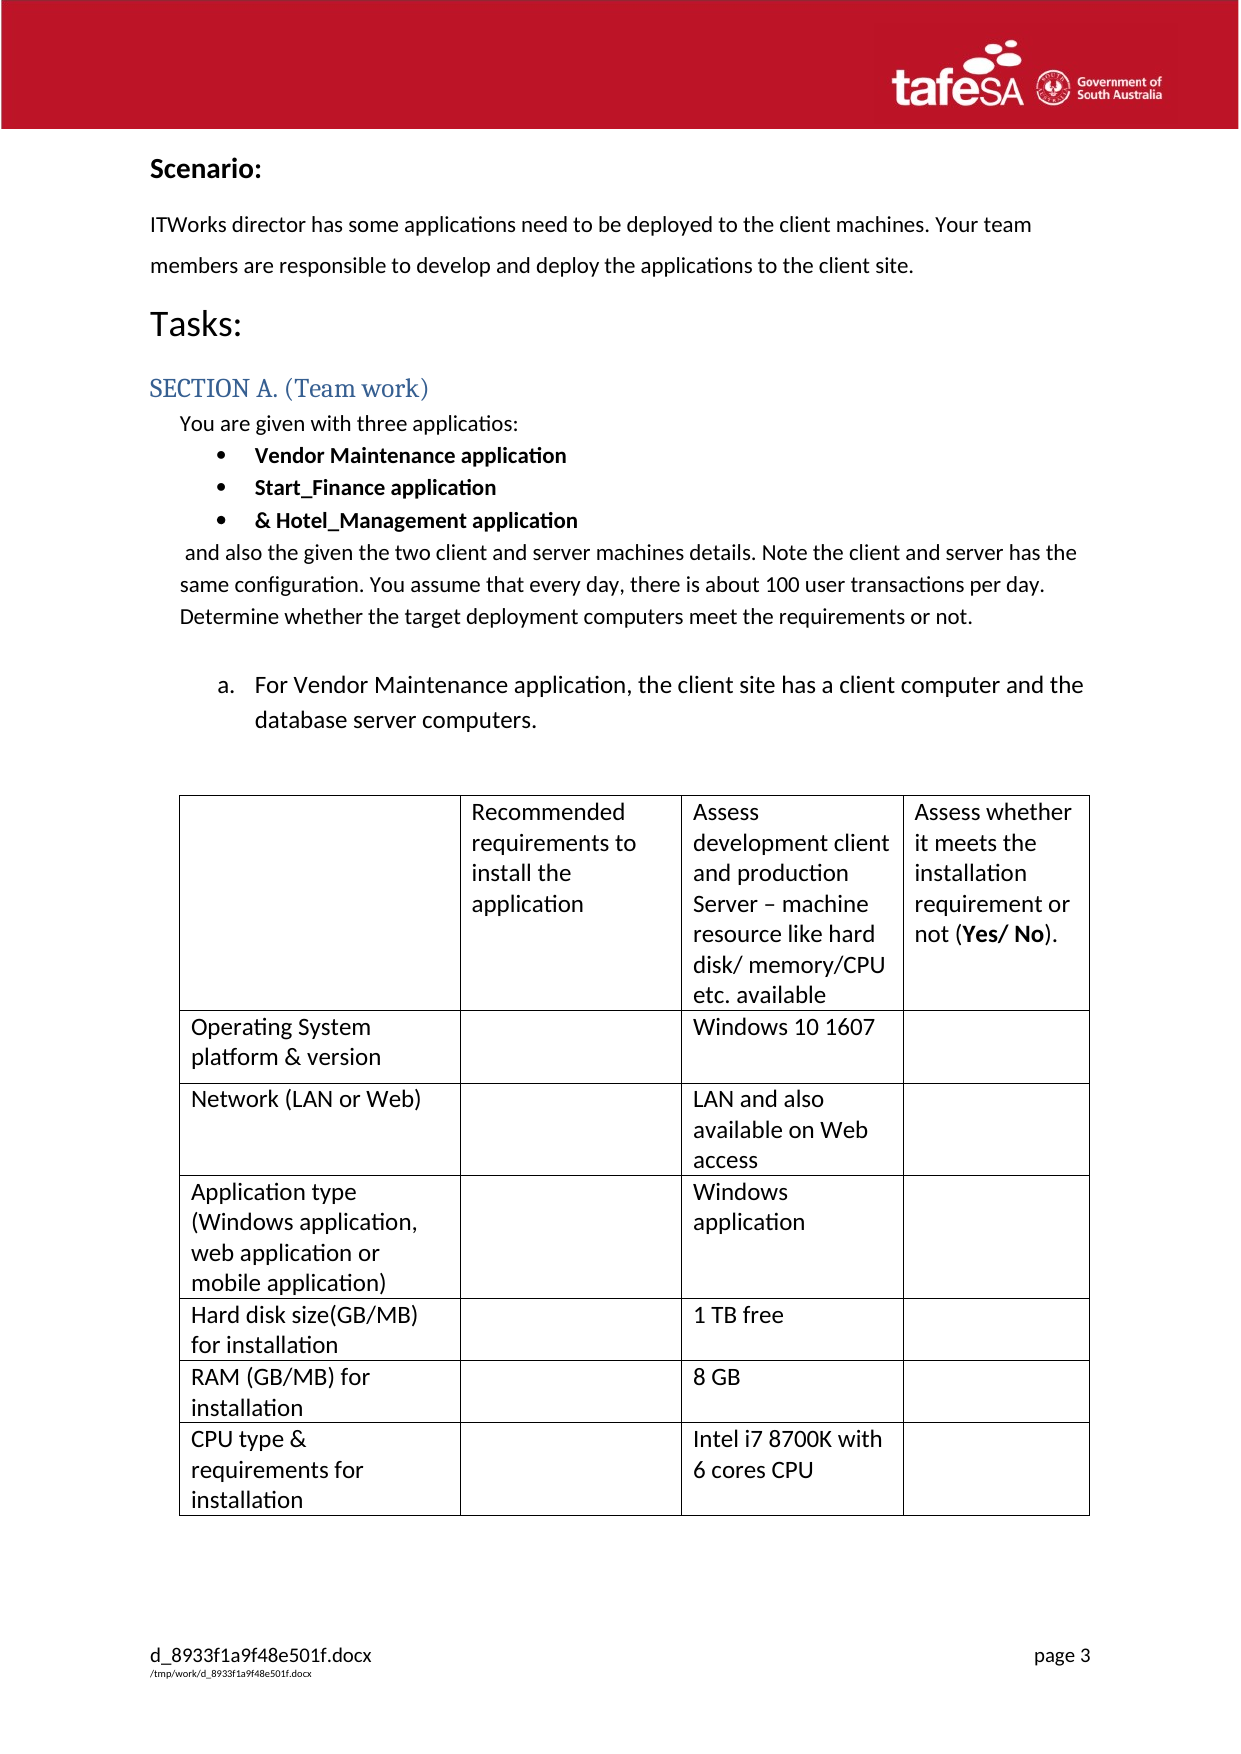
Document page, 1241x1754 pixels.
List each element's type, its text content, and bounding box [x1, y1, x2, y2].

table_cell RAM (GB/MB) for installation [180, 1361, 460, 1422]
list Vendor Maintenance application [217, 441, 1090, 469]
table_cell [904, 1011, 1089, 1082]
table_cell Network (LAN or Web) [180, 1084, 460, 1175]
table_cell Windows application [682, 1176, 903, 1298]
table_header Assess development client and production Server – machine resource like hard disk/ memory/CPU etc. available [682, 796, 903, 1010]
table_cell [461, 1176, 681, 1298]
table_cell 1 TB free [682, 1299, 903, 1360]
table_cell Intel i7 8700K with 6 cores CPU [682, 1423, 903, 1515]
table_cell [461, 1299, 681, 1360]
table_cell Hard disk size(GB/MB) for installation [180, 1299, 460, 1360]
table_cell CPU type & requirements for installation [180, 1423, 460, 1515]
table_cell [904, 1423, 1089, 1515]
table_cell [904, 1176, 1089, 1298]
table_header [180, 796, 460, 1010]
table_header Recommended requirements to install the application [461, 796, 681, 1010]
text ITWorks director has some applications need to be deployed to the client machines. Your team members are responsible to develop and deploy the applications to the client site. [150, 210, 1090, 280]
table_cell [904, 1361, 1089, 1422]
table_cell [461, 1084, 681, 1175]
table_cell Operating System platform & version [180, 1011, 460, 1082]
text Tasks: [150, 300, 1090, 346]
table_cell LAN and also available on Web access [682, 1084, 903, 1175]
subtitle SECTION A. (Team work) [150, 373, 1090, 404]
table_cell [461, 1011, 681, 1082]
list and also the given the two client and server machines details. Note the client and server has the same configuration. You assume that every day, there is about 100 user transactions per day. Determine whether the target deployment computers meet the requirements or not. [179, 538, 1090, 630]
table_cell [904, 1299, 1089, 1360]
table_cell Application type (Windows application, web application or mobile application) [180, 1176, 460, 1298]
table_header Assess whether it meets the installation requirement or not (Yes/ No). [904, 796, 1089, 1010]
picture [0, 0, 1238, 128]
table_cell 8 GB [682, 1361, 903, 1422]
text Scenario: [150, 150, 1090, 186]
list Start_Finance application [217, 473, 1090, 502]
table_cell [461, 1361, 681, 1422]
table_cell [461, 1423, 681, 1515]
table_cell Windows 10 1607 [682, 1011, 903, 1082]
list & Hotel_Management application [217, 506, 1090, 534]
list For Vendor Maintenance application, the client site has a client computer and the database server computers. [217, 669, 1090, 735]
table_cell [904, 1084, 1089, 1175]
list You are given with three applicatios: [179, 409, 1090, 437]
